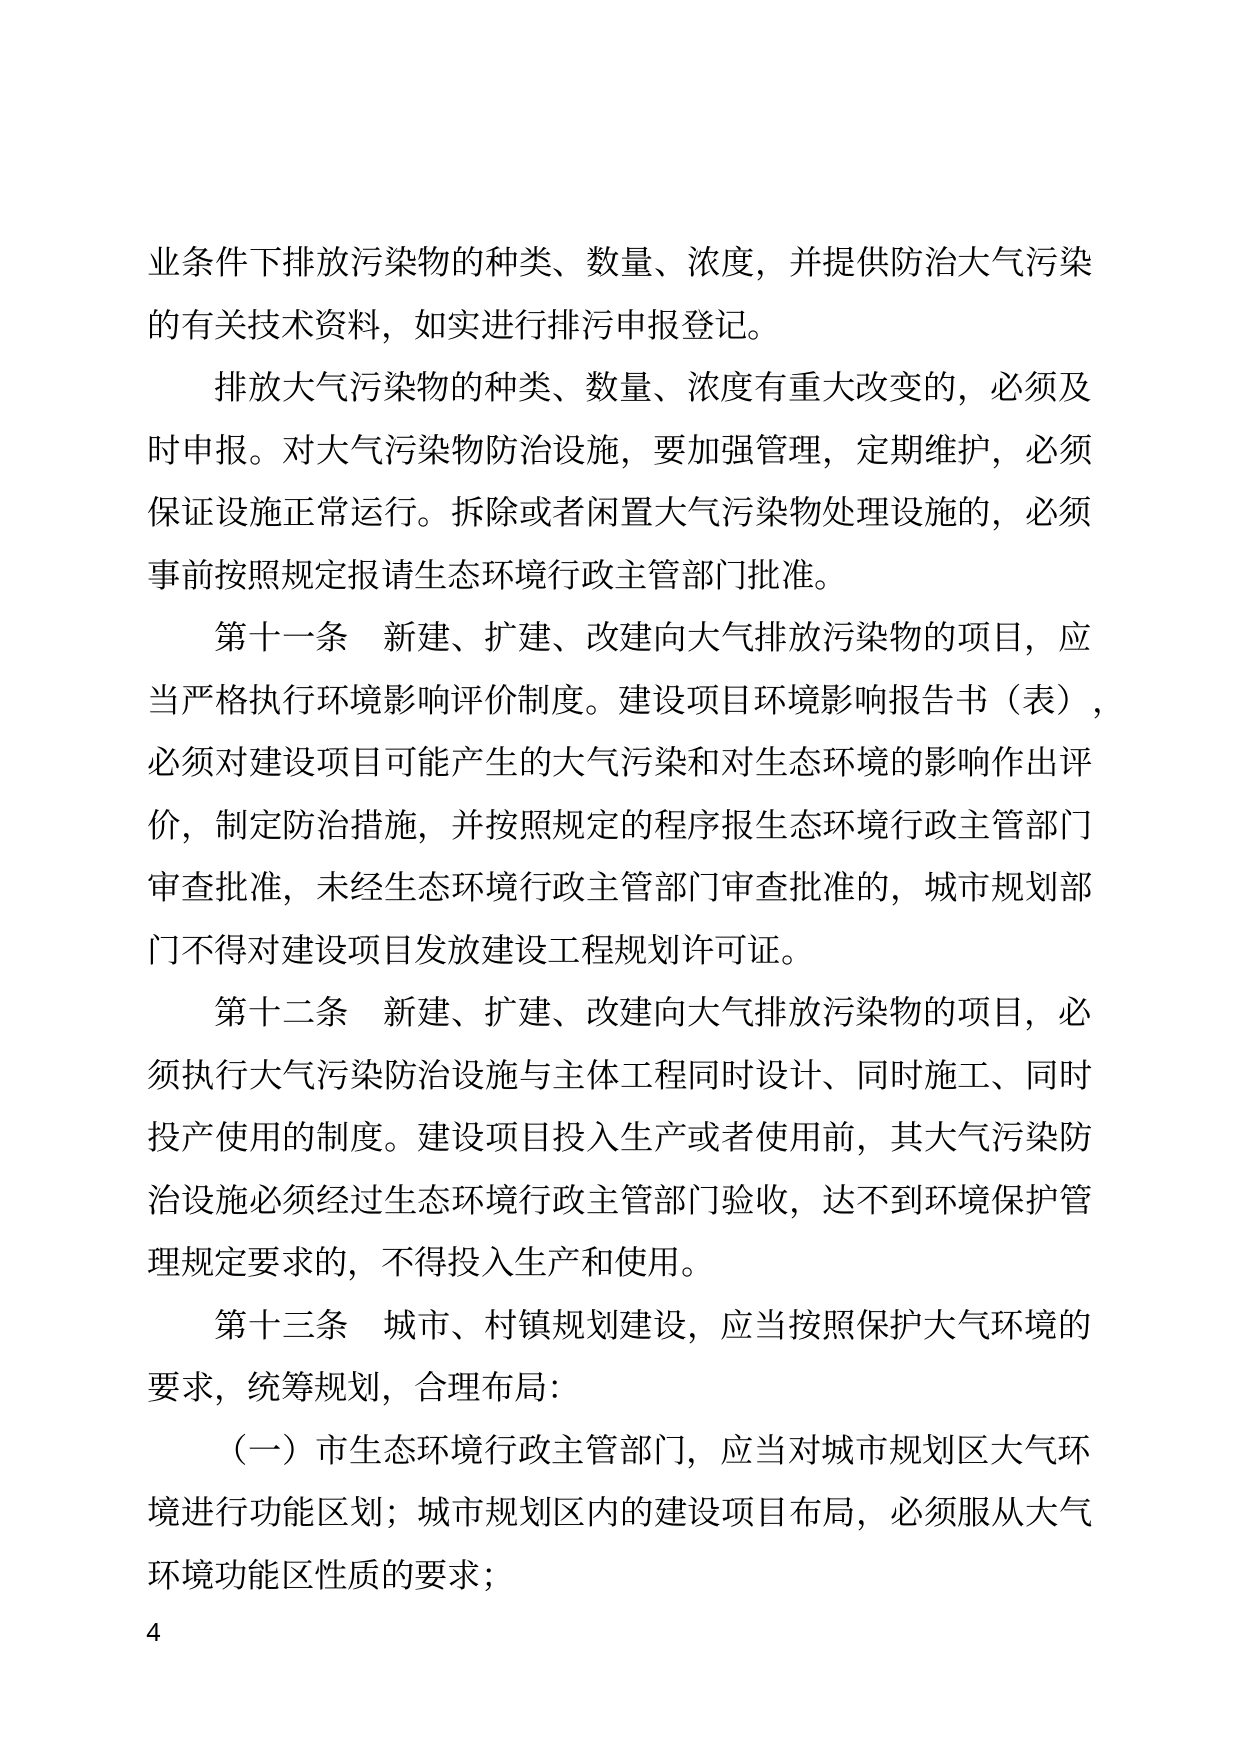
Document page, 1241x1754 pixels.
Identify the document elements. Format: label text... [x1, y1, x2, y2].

text （一）市生态环境行政主管部门，应当对城市规划区大气环境进行功能区划；城市规划区内的建设项目布局，必须服从大气环境功能区性质的要求； [148, 1412, 1092, 1599]
text 排放大气污染物的种类、数量、浓度有重大改变的，必须及时申报。对大气污染物防治设施，要加强管理，定期维护，必须保证设施正常运行。拆除或者闲置大气污染物处理设施的，必须事前按照规定报请生态环境行政主管部门批准。 [148, 349, 1092, 599]
text 第十一条 新建、扩建、改建向大气排放污染物的项目，应当严格执行环境影响评价制度。建设项目环境影响报告书（表），必须对建设项目可能产生的大气污染和对生态环境的影响作出评价，制定防治措施，并按照规定的程序报生态环境行政主管部门审查批准，未经生态环境行政主管部门审查批准的，城市规划部门不得对建设项目发放建设工程规划许可证。 [148, 599, 1092, 974]
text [148, 224, 1092, 349]
text 第十三条 城市、村镇规划建设，应当按照保护大气环境的要求，统筹规划，合理布局： [148, 1287, 1092, 1412]
text 第十二条 新建、扩建、改建向大气排放污染物的项目，必须执行大气污染防治设施与主体工程同时设计、同时施工、同时投产使用的制度。建设项目投入生产或者使用前，其大气污染防治设施必须经过生态环境行政主管部门验收，达不到环境保护管理规定要求的，不得投入生产和使用。 [148, 974, 1092, 1287]
